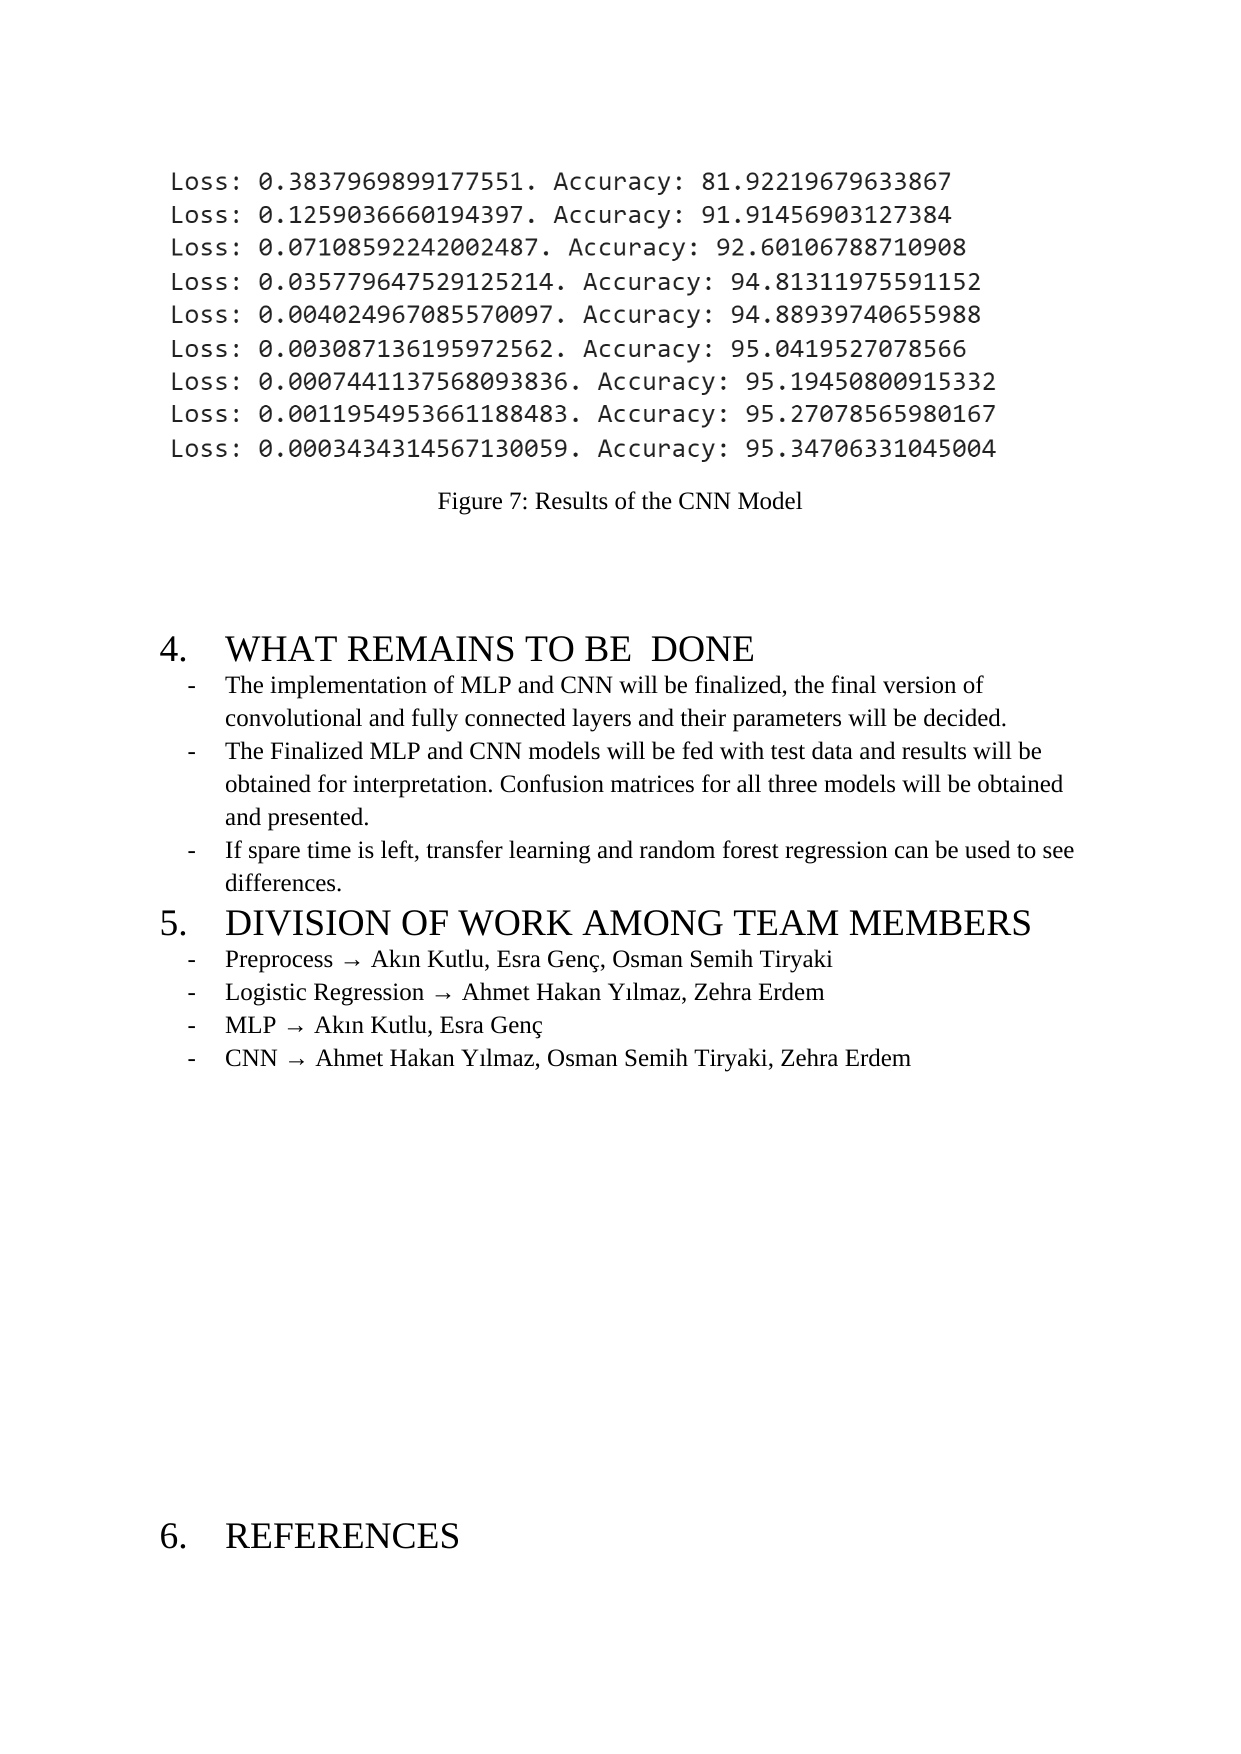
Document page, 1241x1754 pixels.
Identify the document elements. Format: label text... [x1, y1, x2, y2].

list The implementation of MLP and CNN will be finalized, the final version of convolutional and fully connected layers and their parameters will be decided. [187, 670, 1090, 731]
subtitle WHAT REMAINS TO BE DONE [187, 627, 1090, 670]
list MLP → Akın Kutlu, Esra Genç [187, 1010, 1090, 1039]
list If spare time is left, transfer learning and random forest regression can be used to see differences. [187, 835, 1090, 897]
list CNN → Ahmet Hakan Yılmaz, Osman Semih Tiryaki, Zehra Erdem [187, 1043, 1090, 1072]
subtitle REFERENCES [187, 1514, 1090, 1557]
list Logistic Regression → Ahmet Hakan Yılmaz, Zehra Erdem [187, 977, 1090, 1006]
picture [150, 150, 1028, 482]
list Preprocess → Akın Kutlu, Esra Genç, Osman Semih Tiryaki [187, 944, 1090, 973]
list The Finalized MLP and CNN models will be fed with test data and results will be obtained for interpretation. Confusion matrices for all three models will be obtained and presented. [187, 736, 1090, 831]
text Figure 7: Results of the CNN Model [150, 486, 1090, 514]
subtitle DIVISION OF WORK AMONG TEAM MEMBERS [187, 901, 1090, 944]
